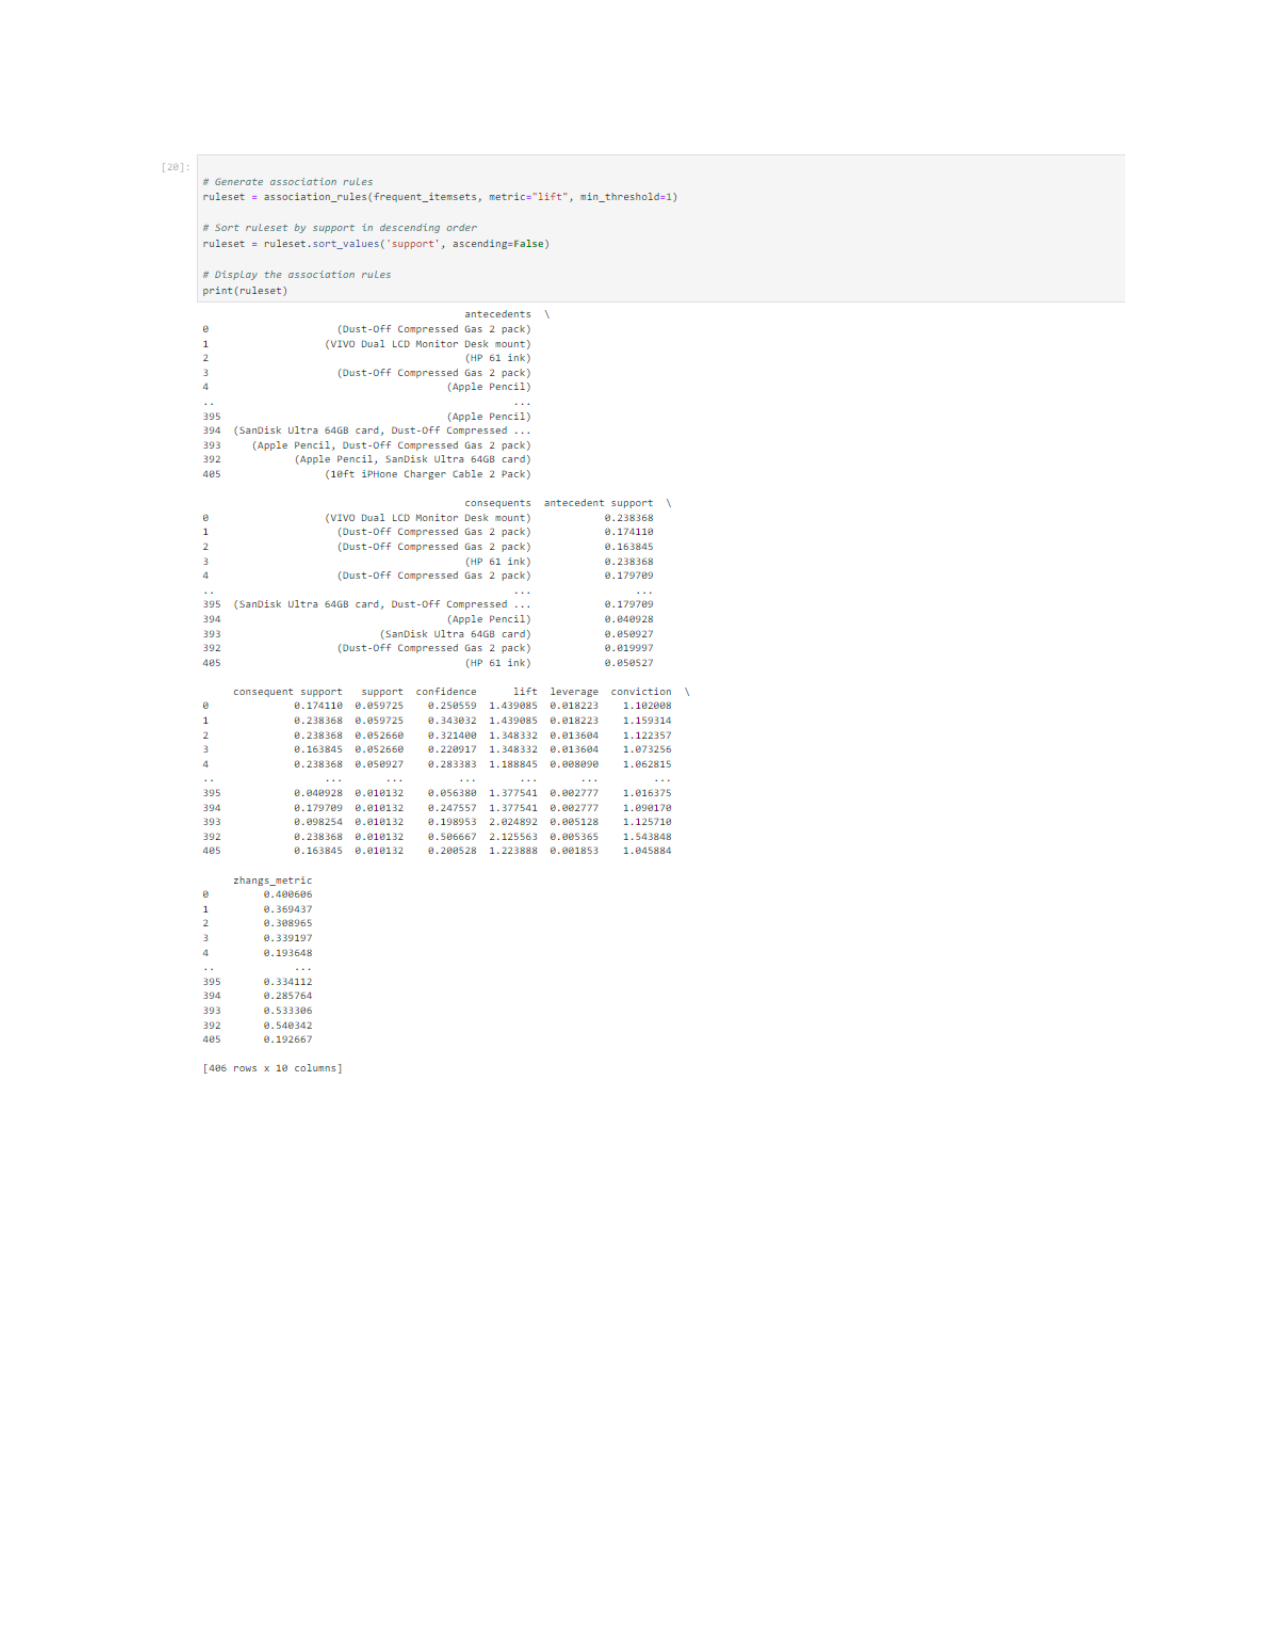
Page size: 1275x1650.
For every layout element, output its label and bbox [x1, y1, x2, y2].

picture [150, 150, 1125, 1080]
